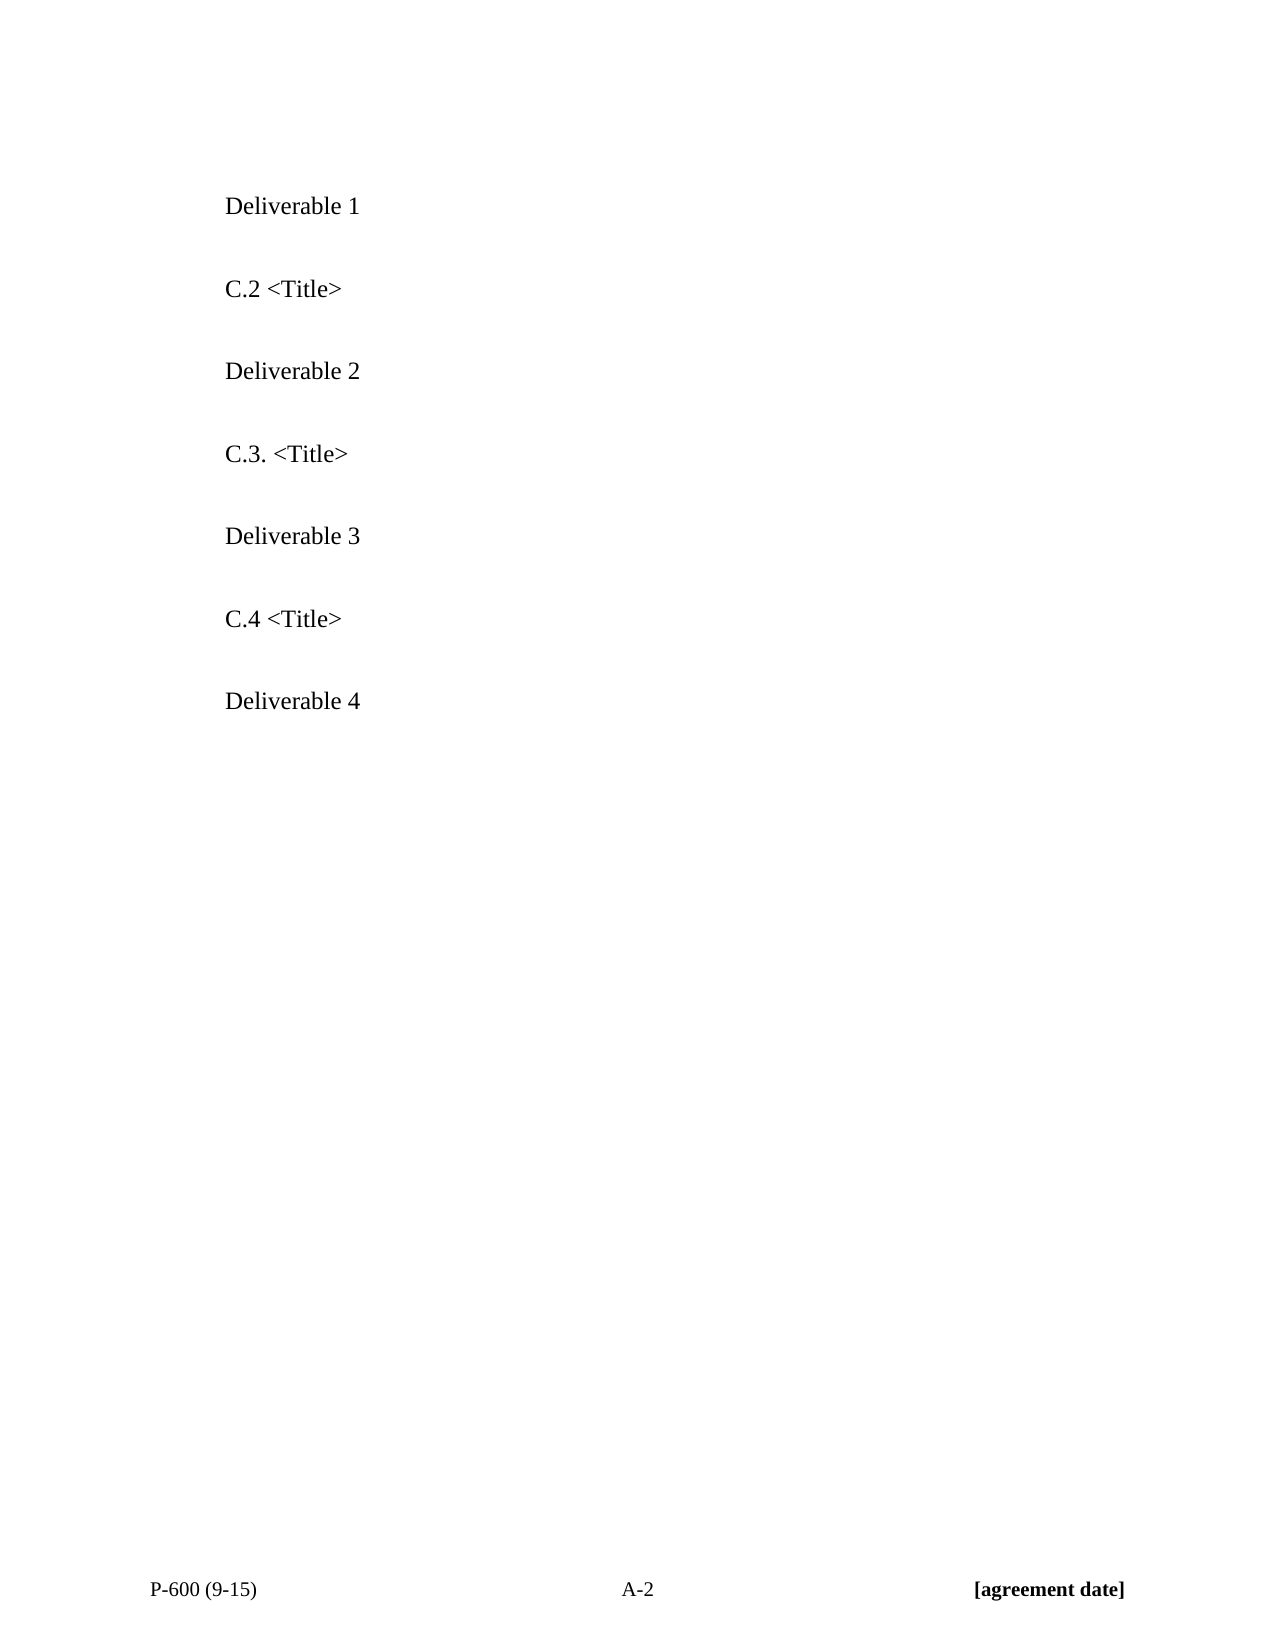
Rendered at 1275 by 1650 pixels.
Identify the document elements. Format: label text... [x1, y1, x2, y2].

text Deliverable 4 [150, 686, 1125, 715]
text C.3. <Title> [150, 439, 1125, 467]
text Deliverable 3 [150, 521, 1125, 550]
text C.4 <Title> [150, 604, 1125, 632]
text Deliverable 1 [150, 191, 1125, 220]
text Deliverable 2 [150, 356, 1125, 385]
text C.2 <Title> [150, 274, 1125, 302]
